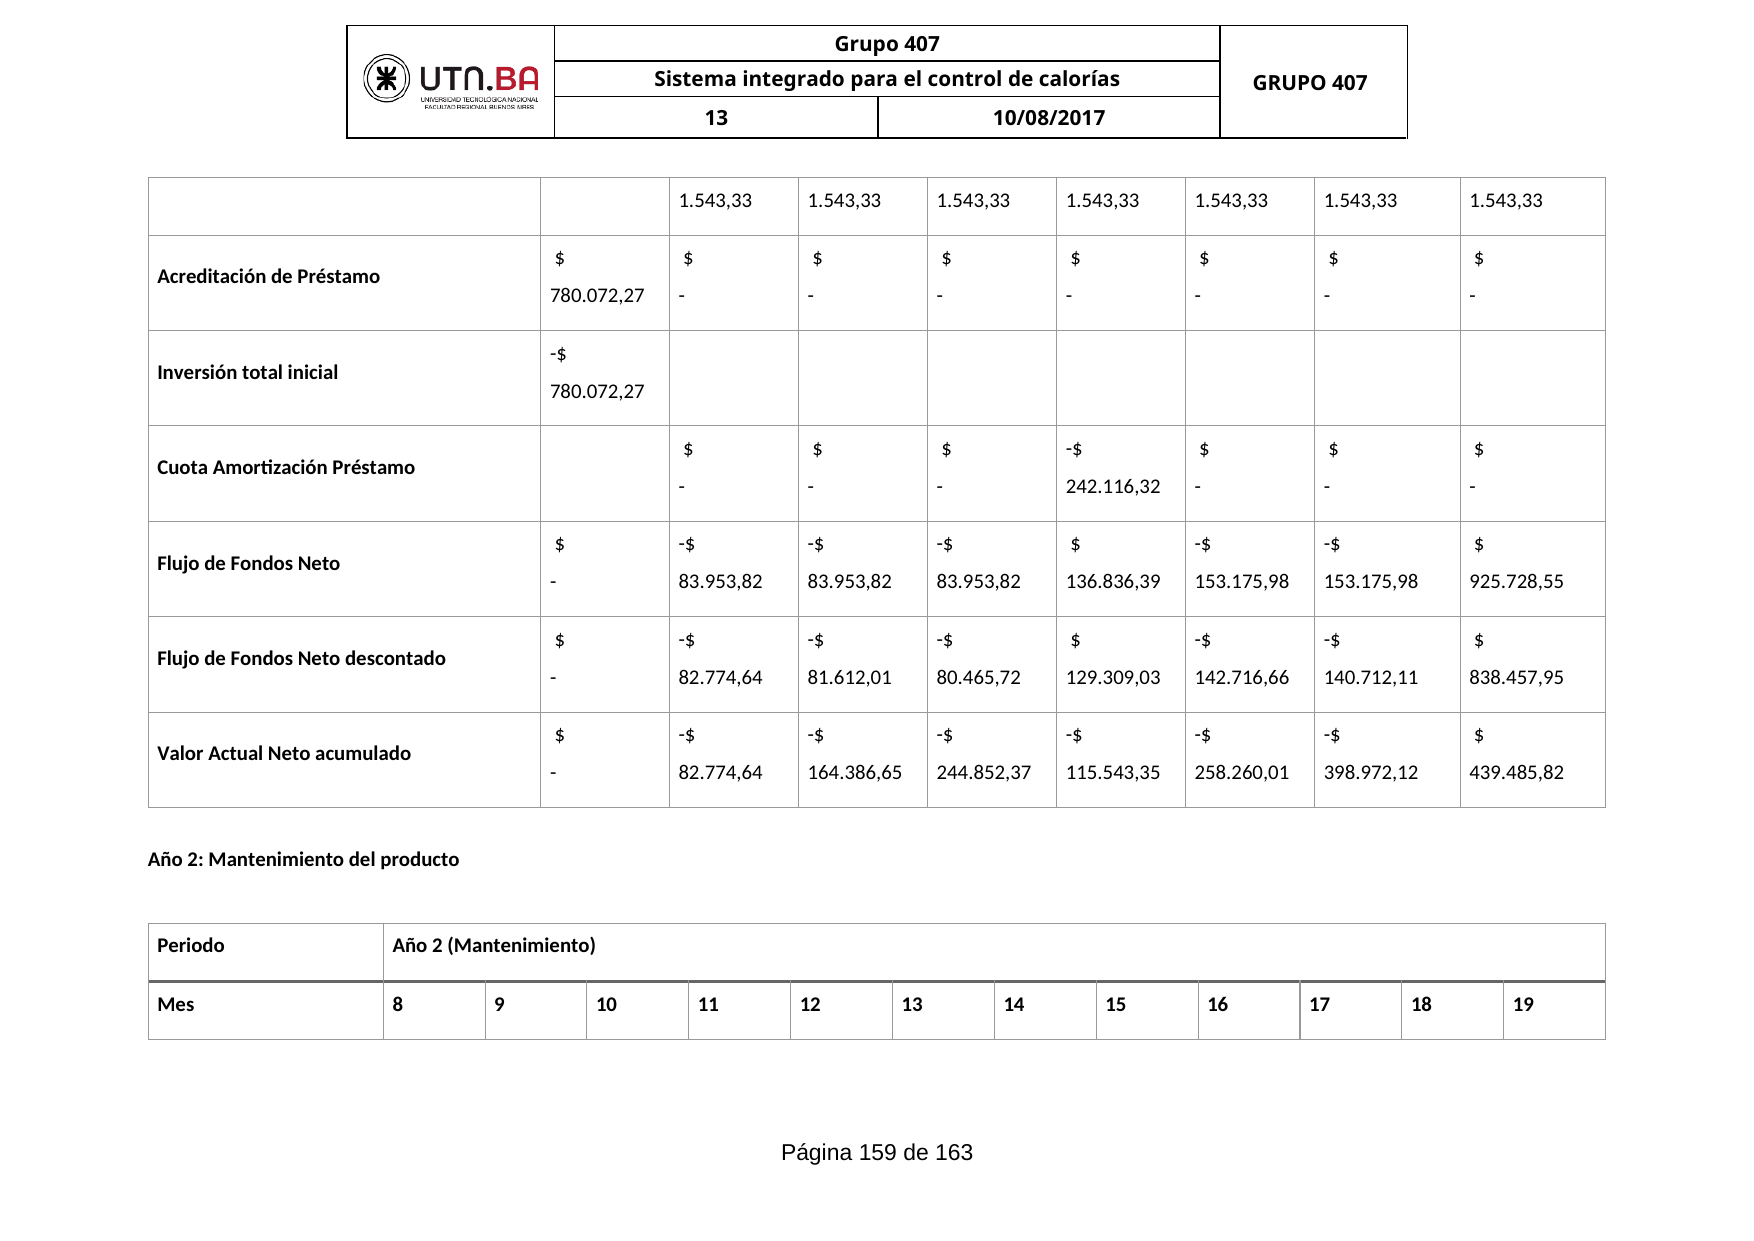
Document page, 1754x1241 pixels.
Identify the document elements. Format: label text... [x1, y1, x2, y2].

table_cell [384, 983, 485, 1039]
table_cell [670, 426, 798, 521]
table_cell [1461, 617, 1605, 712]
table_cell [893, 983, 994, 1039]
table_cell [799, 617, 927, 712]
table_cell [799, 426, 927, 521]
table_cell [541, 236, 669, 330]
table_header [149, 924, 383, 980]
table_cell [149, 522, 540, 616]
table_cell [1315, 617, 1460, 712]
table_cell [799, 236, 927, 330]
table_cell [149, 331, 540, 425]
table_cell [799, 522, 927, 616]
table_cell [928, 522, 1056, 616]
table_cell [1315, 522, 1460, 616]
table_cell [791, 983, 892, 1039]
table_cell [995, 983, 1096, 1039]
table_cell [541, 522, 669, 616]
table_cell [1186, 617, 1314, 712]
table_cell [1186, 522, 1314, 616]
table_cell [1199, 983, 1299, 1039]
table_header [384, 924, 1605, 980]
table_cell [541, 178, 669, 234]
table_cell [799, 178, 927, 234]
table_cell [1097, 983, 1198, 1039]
text Año 2: Mantenimiento del producto [148, 846, 1606, 872]
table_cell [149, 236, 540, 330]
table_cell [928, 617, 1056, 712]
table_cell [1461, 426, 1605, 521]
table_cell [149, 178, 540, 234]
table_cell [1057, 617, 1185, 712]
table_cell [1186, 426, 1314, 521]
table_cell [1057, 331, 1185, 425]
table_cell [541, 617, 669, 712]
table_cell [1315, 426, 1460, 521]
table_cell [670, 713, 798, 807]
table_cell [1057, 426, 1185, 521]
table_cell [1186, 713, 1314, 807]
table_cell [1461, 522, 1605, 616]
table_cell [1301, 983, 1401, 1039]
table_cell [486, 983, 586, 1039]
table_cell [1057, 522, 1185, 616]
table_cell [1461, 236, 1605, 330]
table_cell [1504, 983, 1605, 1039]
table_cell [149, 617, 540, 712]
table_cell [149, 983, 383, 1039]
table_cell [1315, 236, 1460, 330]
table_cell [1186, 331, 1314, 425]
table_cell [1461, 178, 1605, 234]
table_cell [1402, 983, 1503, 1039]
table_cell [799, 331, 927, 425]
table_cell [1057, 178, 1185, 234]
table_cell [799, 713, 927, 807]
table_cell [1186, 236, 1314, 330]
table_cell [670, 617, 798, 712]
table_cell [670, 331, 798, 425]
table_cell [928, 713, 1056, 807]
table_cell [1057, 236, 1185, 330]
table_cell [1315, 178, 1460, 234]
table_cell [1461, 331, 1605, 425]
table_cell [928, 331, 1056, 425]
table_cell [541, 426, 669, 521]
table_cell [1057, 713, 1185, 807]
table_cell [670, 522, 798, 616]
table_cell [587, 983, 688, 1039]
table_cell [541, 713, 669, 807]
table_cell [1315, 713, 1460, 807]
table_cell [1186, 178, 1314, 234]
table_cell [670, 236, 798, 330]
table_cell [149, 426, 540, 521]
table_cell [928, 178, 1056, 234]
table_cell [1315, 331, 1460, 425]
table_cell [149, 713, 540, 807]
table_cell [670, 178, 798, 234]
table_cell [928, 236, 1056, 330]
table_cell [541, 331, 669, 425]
picture [363, 54, 538, 109]
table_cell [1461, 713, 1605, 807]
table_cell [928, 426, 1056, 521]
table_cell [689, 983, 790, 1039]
